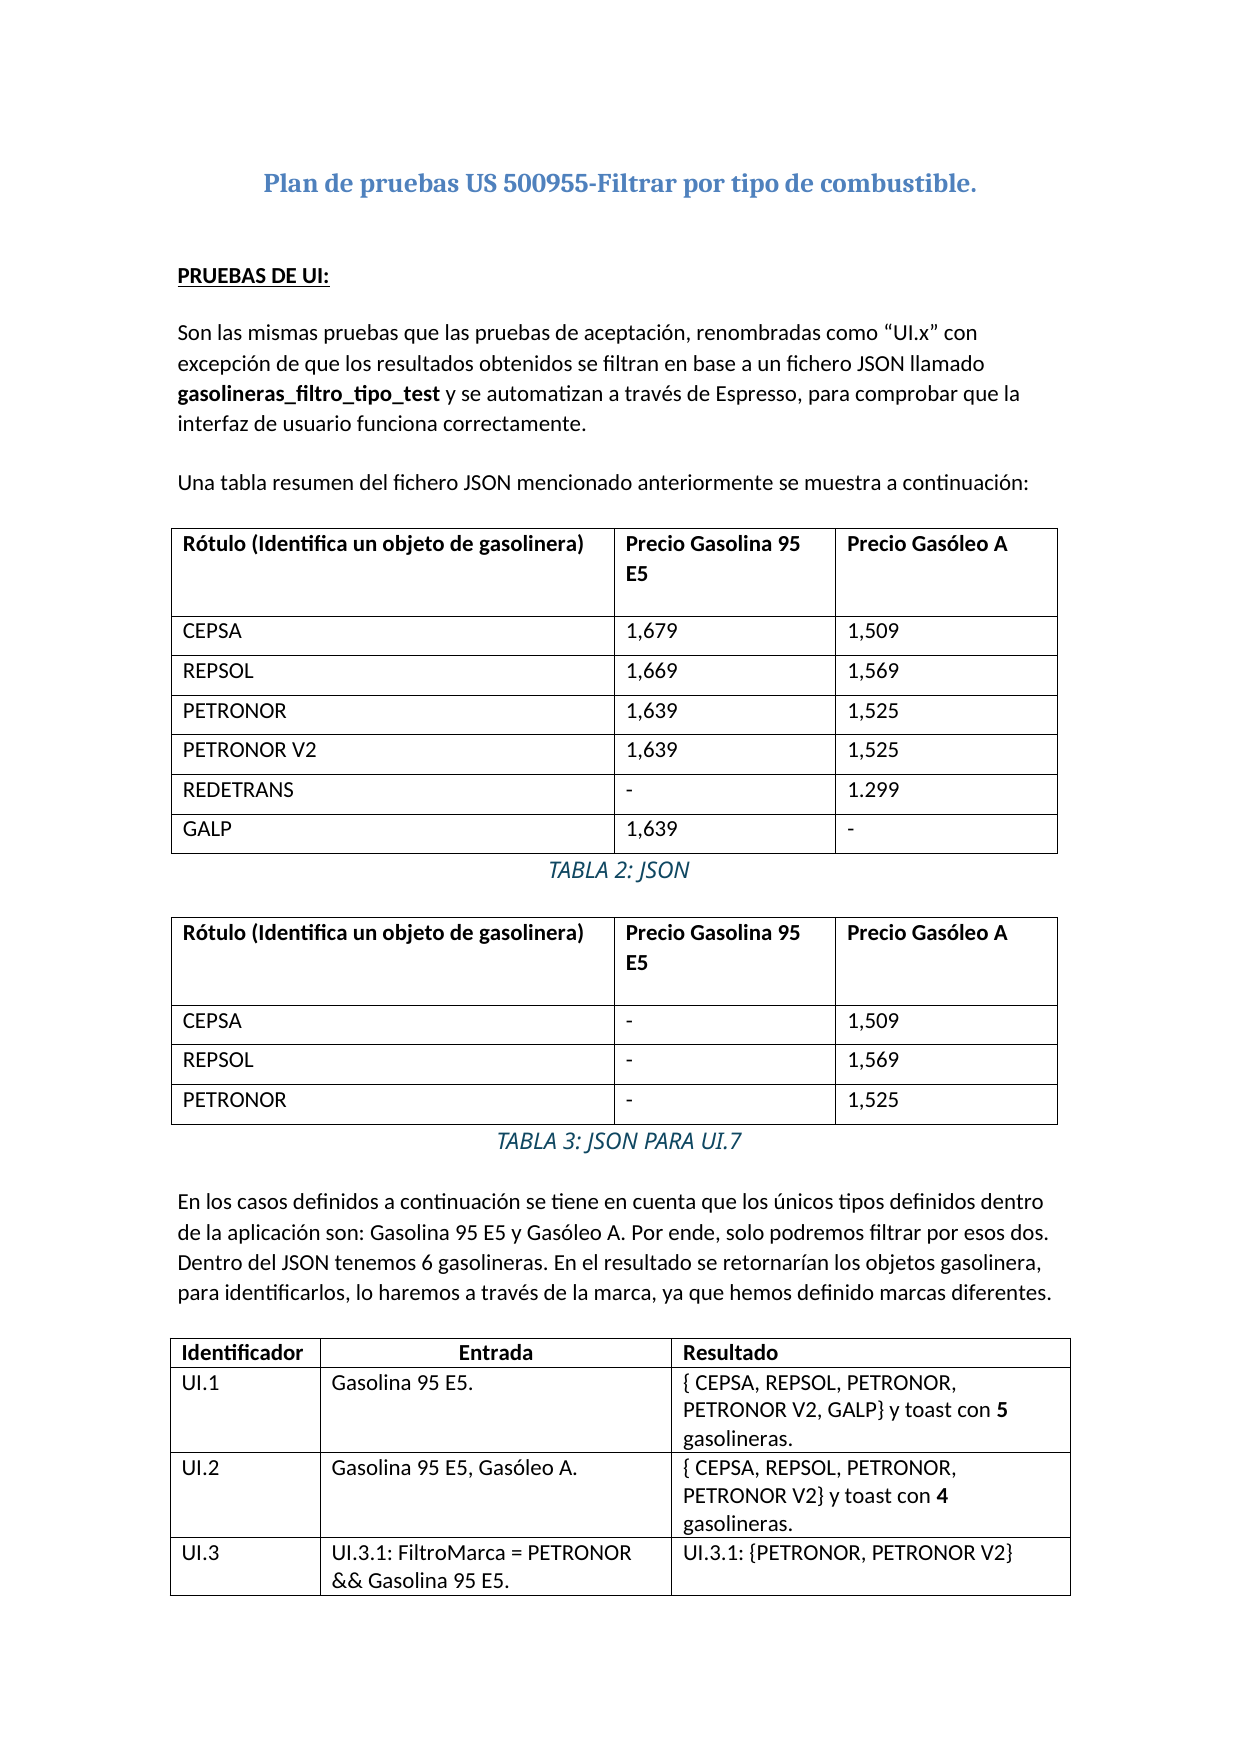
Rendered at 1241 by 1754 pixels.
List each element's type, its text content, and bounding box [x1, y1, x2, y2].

table_header Precio Gasóleo A [836, 918, 1057, 1005]
table_header Precio Gasolina 95 E5 [615, 529, 835, 616]
table_cell 1,679 [615, 617, 835, 655]
table_cell UI.3.1: {PETRONOR, PETRONOR V2} UI.3.2: {CEPSA} [672, 1538, 1070, 1595]
table_cell PETRONOR [172, 1085, 614, 1123]
table_cell REPSOL [172, 656, 614, 695]
table_cell - [615, 1085, 835, 1123]
table_cell 1,639 [615, 735, 835, 774]
text PRUEBAS DE UI: [177, 261, 1063, 289]
table_header Precio Gasóleo A [836, 529, 1057, 616]
table_cell 1,569 [836, 656, 1057, 695]
table_cell 1,509 [836, 617, 1057, 655]
table_cell 1.299 [836, 775, 1057, 813]
text TABLA 3: JSON PARA UI.7 [177, 1124, 1063, 1156]
table_cell PETRONOR [172, 696, 614, 734]
text En los casos definidos a continuación se tiene en cuenta que los únicos tipos definidos dentro de la aplicación son: Gasolina 95 E5 y Gasóleo A. Por ende, solo podremos filtrar por esos dos. Dentro del JSON tenemos 6 gasolineras. En el resultado se retornarían los objetos gasolinera, para identificarlos, lo haremos a través de la marca, ya que hemos definido marcas diferentes. [177, 1187, 1063, 1306]
table_cell 1,639 [615, 815, 835, 853]
text Plan de pruebas US 500955-Filtrar por tipo de combustible. [177, 168, 1063, 199]
table_cell REDETRANS [172, 775, 614, 813]
table_cell PETRONOR V2 [172, 735, 614, 774]
table_cell GALP [172, 815, 614, 853]
table_cell 1,509 [836, 1006, 1057, 1044]
table_cell { CEPSA, REPSOL, PETRONOR, PETRONOR V2, GALP} y toast con 5 gasolineras. [672, 1368, 1070, 1452]
text Son las mismas pruebas que las pruebas de aceptación, renombradas como “UI.x” con excepción de que los resultados obtenidos se filtran en base a un fichero JSON llamado gasolineras_filtro_tipo_test y se automatizan a través de Espresso, para comprobar que la interfaz de usuario funciona correctamente. [177, 318, 1063, 437]
table_cell Gasolina 95 E5, Gasóleo A. [321, 1453, 671, 1537]
table_cell 1,525 [836, 735, 1057, 774]
table_cell 1,639 [615, 696, 835, 734]
text TABLA 2: JSON [177, 854, 1063, 885]
text Una tabla resumen del fichero JSON mencionado anteriormente se muestra a continuación: [177, 468, 1063, 497]
table_header Resultado [672, 1339, 1070, 1367]
table_header Precio Gasolina 95 E5 [615, 918, 835, 1005]
table_cell UI.3.1: FiltroMarca = PETRONOR && Gasolina 95 E5. UI.3.2: FiltroMarca: CEPSA && Gasoleo A. [321, 1538, 671, 1595]
table_cell 1,669 [615, 656, 835, 695]
table_cell UI.2 [171, 1453, 320, 1537]
table_cell 1,525 [836, 1085, 1057, 1123]
table_header Entrada [321, 1339, 671, 1367]
table_cell 1,525 [836, 696, 1057, 734]
table_cell UI.3 [171, 1538, 320, 1595]
table_cell 1,569 [836, 1045, 1057, 1084]
table_cell - [615, 1006, 835, 1044]
table_cell CEPSA [172, 617, 614, 655]
table_cell - [615, 1045, 835, 1084]
table_cell CEPSA [172, 1006, 614, 1044]
table_header Rótulo (Identifica un objeto de gasolinera) [172, 529, 614, 616]
table_cell { CEPSA, REPSOL, PETRONOR, PETRONOR V2} y toast con 4 gasolineras. [672, 1453, 1070, 1537]
table_cell REPSOL [172, 1045, 614, 1084]
table_header Rótulo (Identifica un objeto de gasolinera) [172, 918, 614, 1005]
table_cell - [836, 815, 1057, 853]
table_cell - [615, 775, 835, 813]
table_cell UI.1 [171, 1368, 320, 1452]
table_cell Gasolina 95 E5. [321, 1368, 671, 1452]
table_header Identificador [171, 1339, 320, 1367]
